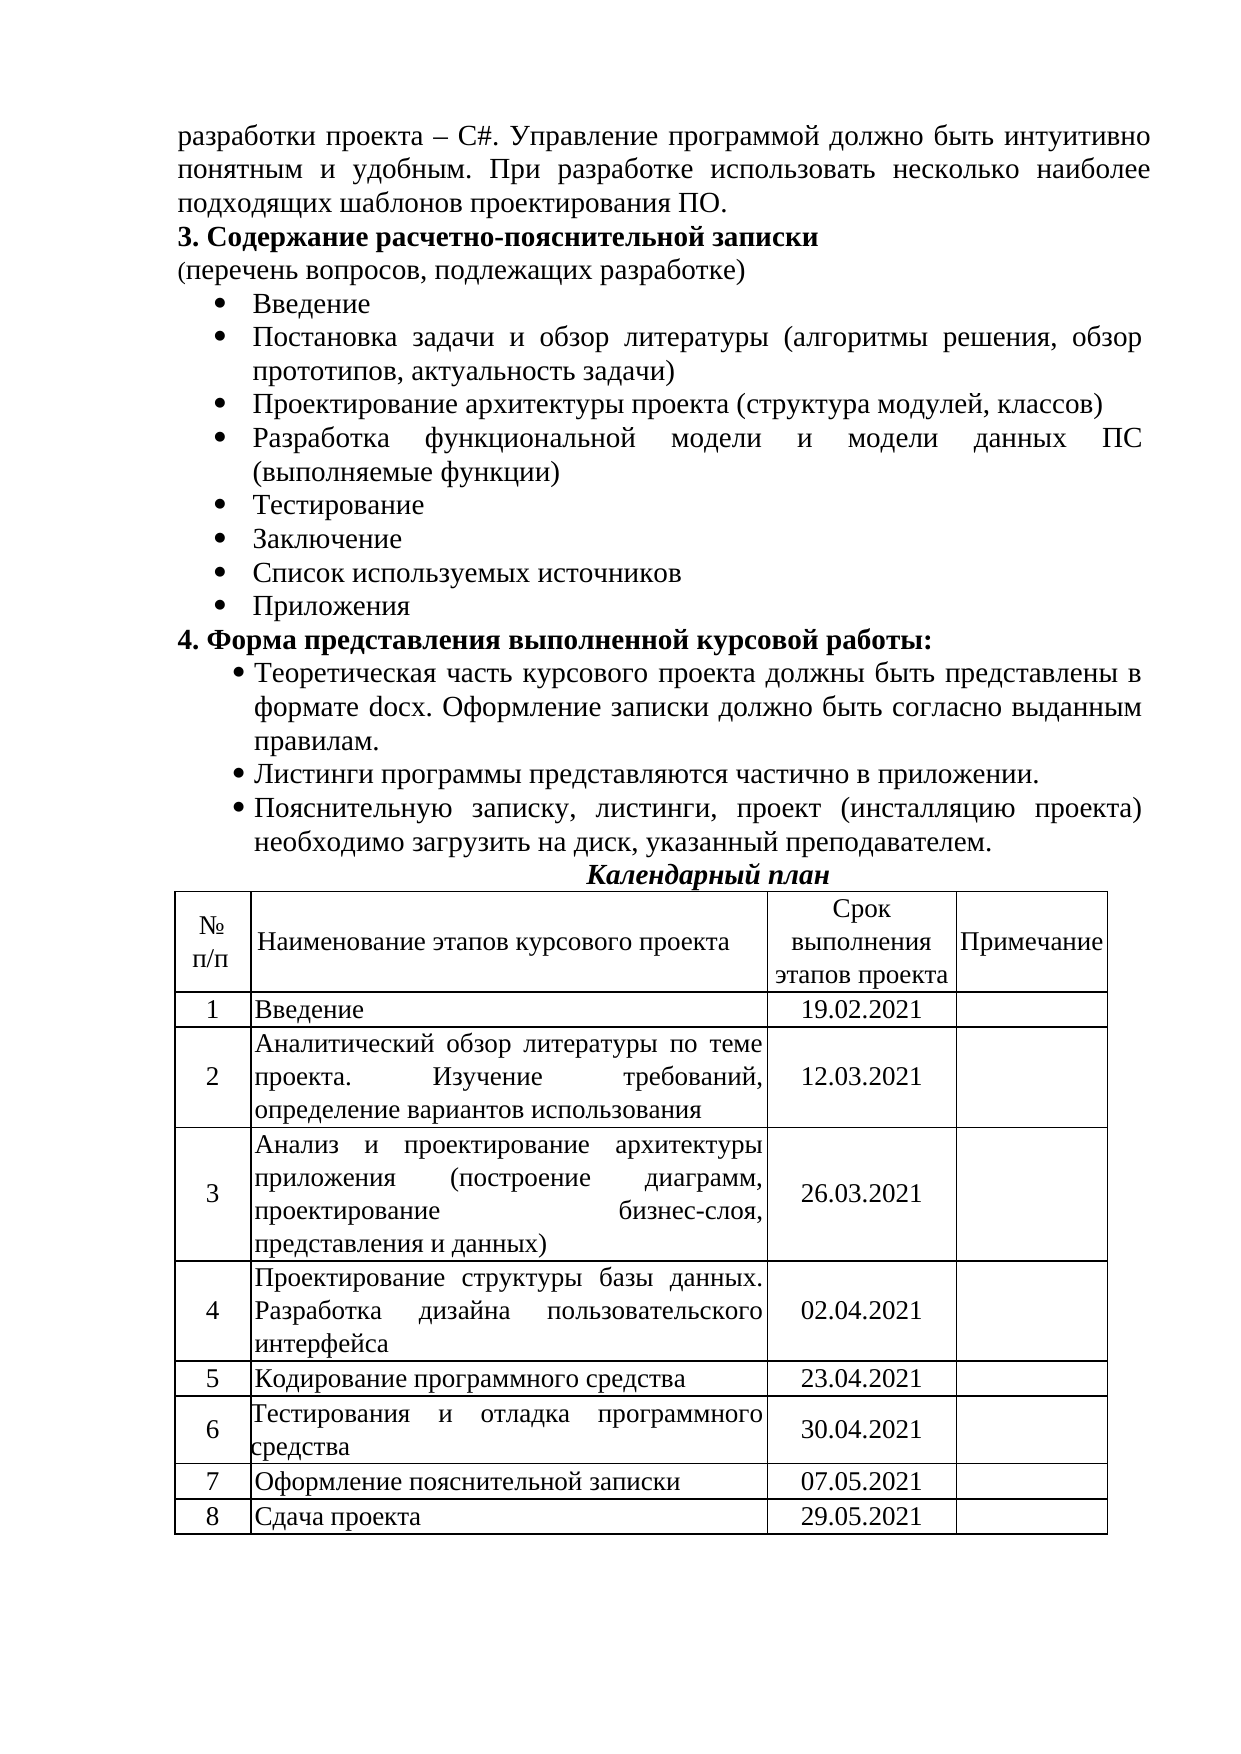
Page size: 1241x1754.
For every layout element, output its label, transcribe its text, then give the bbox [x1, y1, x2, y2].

table_cell 19.02.2021 [768, 993, 956, 1026]
list Теоретическая часть курсового проекта должны быть представлены в формате docx. Оформление записки должно быть согласно выданным правилам. [233, 656, 1143, 756]
table_cell 3 [176, 1128, 250, 1260]
subtitle Календарный план [267, 857, 1152, 891]
list Постановка задачи и обзор литературы (алгоритмы решения, обзор прототипов, актуальность задачи) [215, 319, 1143, 387]
list Проектирование архитектуры проекта (структура модулей, классов) [215, 387, 1143, 420]
table_cell 5 [176, 1362, 250, 1395]
list Список используемых источников [215, 555, 1143, 588]
table_cell Проектирование структуры базы данных. Разработка дизайна пользовательского интерфейса [252, 1262, 767, 1360]
text 4. Форма представления выполненной курсовой работы: [177, 622, 1152, 656]
table_cell [957, 1028, 1107, 1126]
table_cell 12.03.2021 [768, 1028, 956, 1126]
table_cell Анализ и проектирование архитектуры приложения (построение диаграмм, проектирование бизнес-слоя, представления и данных) [252, 1128, 767, 1260]
table_cell Тестирования и отладка программного средства [252, 1397, 767, 1463]
table_cell [957, 1362, 1107, 1395]
table_cell 02.04.2021 [768, 1262, 956, 1360]
table_cell 07.05.2021 [768, 1464, 956, 1498]
table_cell 26.03.2021 [768, 1128, 956, 1260]
table_cell Оформление пояснительной записки [252, 1464, 767, 1498]
table_header Срок выполнения этапов проекта [768, 892, 956, 991]
table_cell [957, 993, 1107, 1026]
table_cell 23.04.2021 [768, 1362, 956, 1395]
table_cell 2 [176, 1028, 250, 1126]
table_cell Аналитический обзор литературы по теме проекта. Изучение требований, определение вариантов использования [252, 1028, 767, 1126]
table_cell [957, 1464, 1107, 1498]
table_cell 1 [176, 993, 250, 1026]
list Разработка функциональной модели и модели данных ПС (выполняемые функции) [215, 420, 1143, 487]
table_cell [957, 1397, 1107, 1463]
table_cell [957, 1262, 1107, 1360]
list Тестирование [215, 487, 1143, 521]
table_header Примечание [957, 892, 1107, 991]
list Введение [215, 286, 1143, 319]
table_header № п/п [176, 892, 250, 991]
table_cell Введение [252, 993, 767, 1026]
table_cell 8 [176, 1500, 250, 1533]
table_cell 30.04.2021 [768, 1397, 956, 1463]
table_cell Кодирование программного средства [252, 1362, 767, 1395]
table_cell 6 [176, 1397, 250, 1463]
table_cell 4 [176, 1262, 250, 1360]
list Листинги программы представляются частично в приложении. [233, 756, 1143, 790]
text 3. Содержание расчетно-пояснительной записки [177, 219, 1152, 252]
list Пояснительную записку, листинги, проект (инсталляцию проекта) необходимо загрузить на диск, указанный преподавателем. [233, 790, 1143, 857]
table_header Наименование этапов курсового проекта [252, 892, 767, 991]
table_cell 29.05.2021 [768, 1500, 956, 1533]
list Приложения [215, 588, 1143, 622]
table_cell [957, 1128, 1107, 1260]
table_cell 7 [176, 1464, 250, 1498]
list Заключение [215, 521, 1143, 555]
text (перечень вопросов, подлежащих разработке) [177, 252, 1152, 286]
table_cell Сдача проекта [252, 1500, 767, 1533]
table_cell [957, 1500, 1107, 1533]
